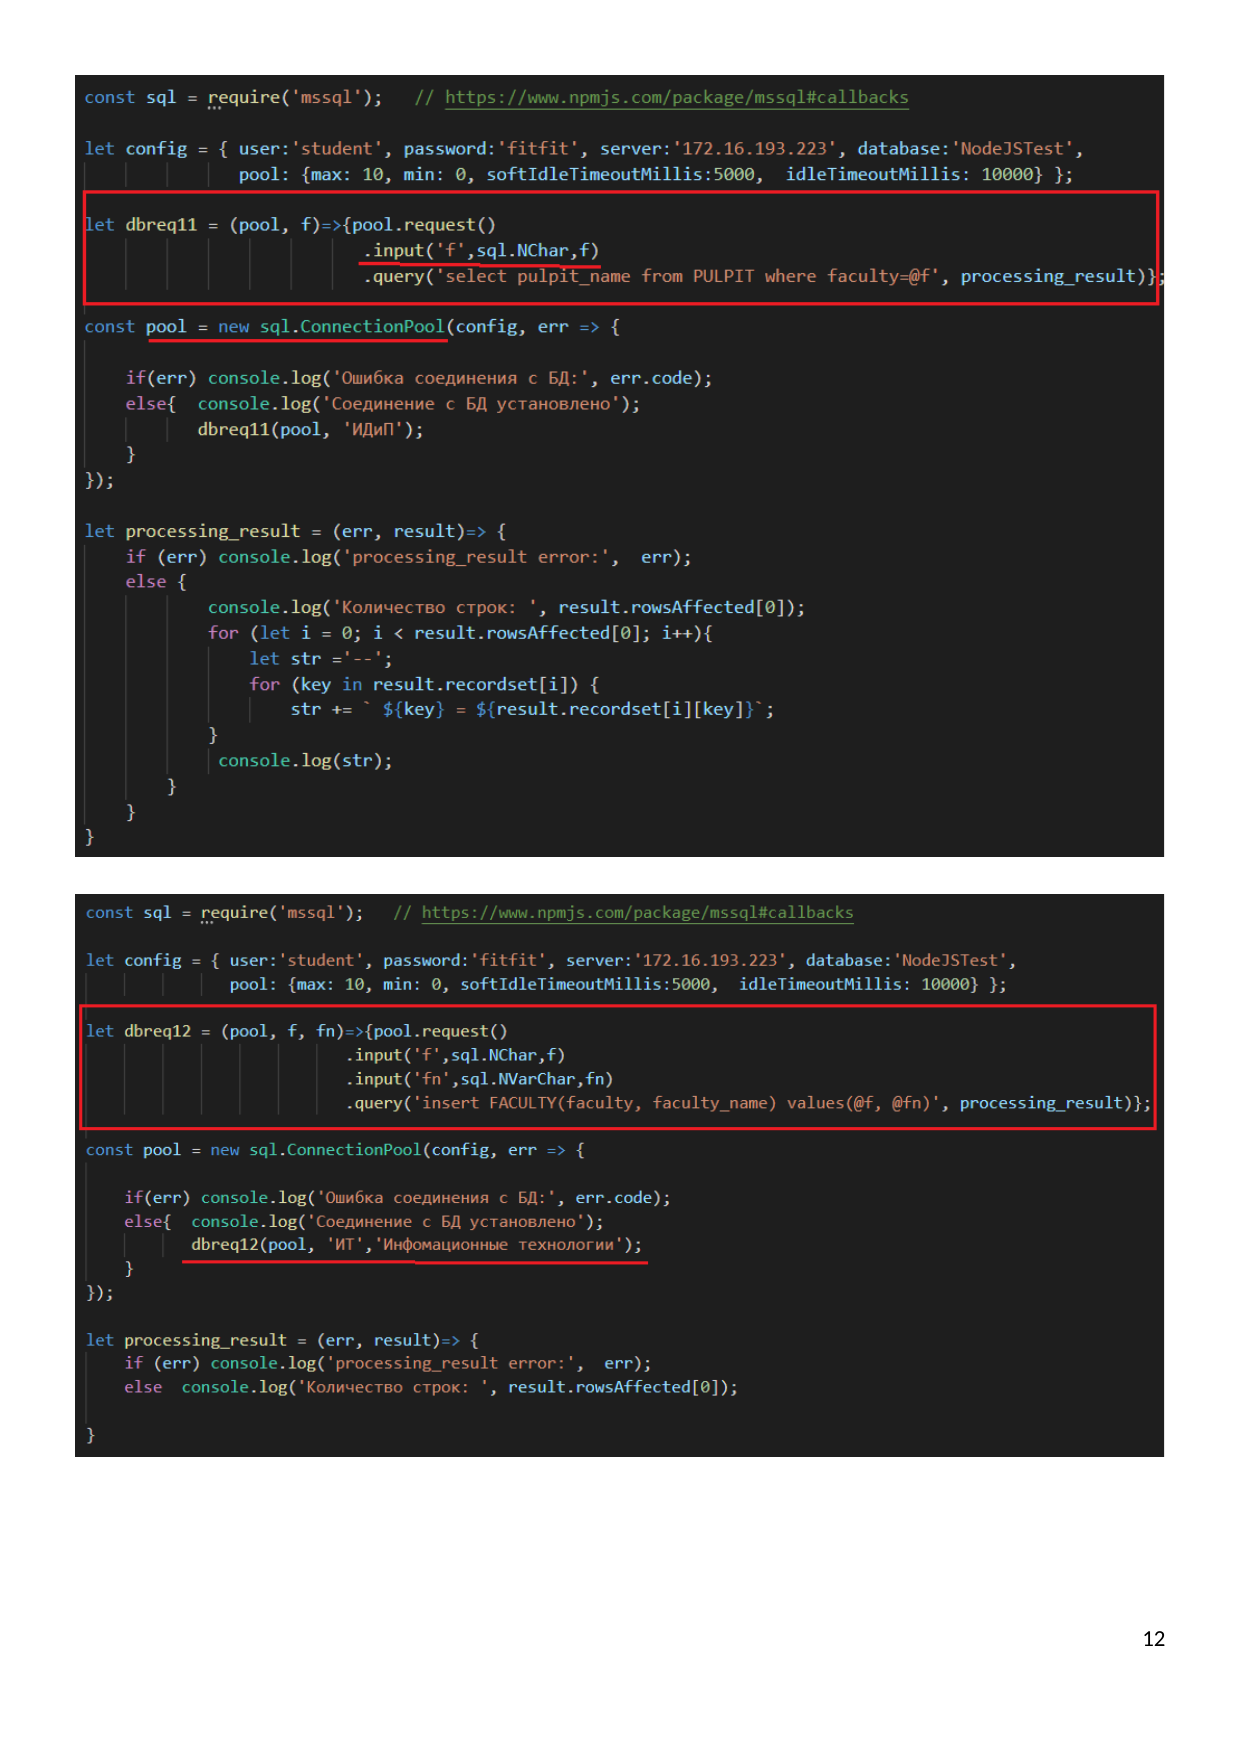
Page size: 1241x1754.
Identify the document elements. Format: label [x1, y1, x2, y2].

picture [75, 894, 1165, 1457]
picture [75, 75, 1165, 857]
